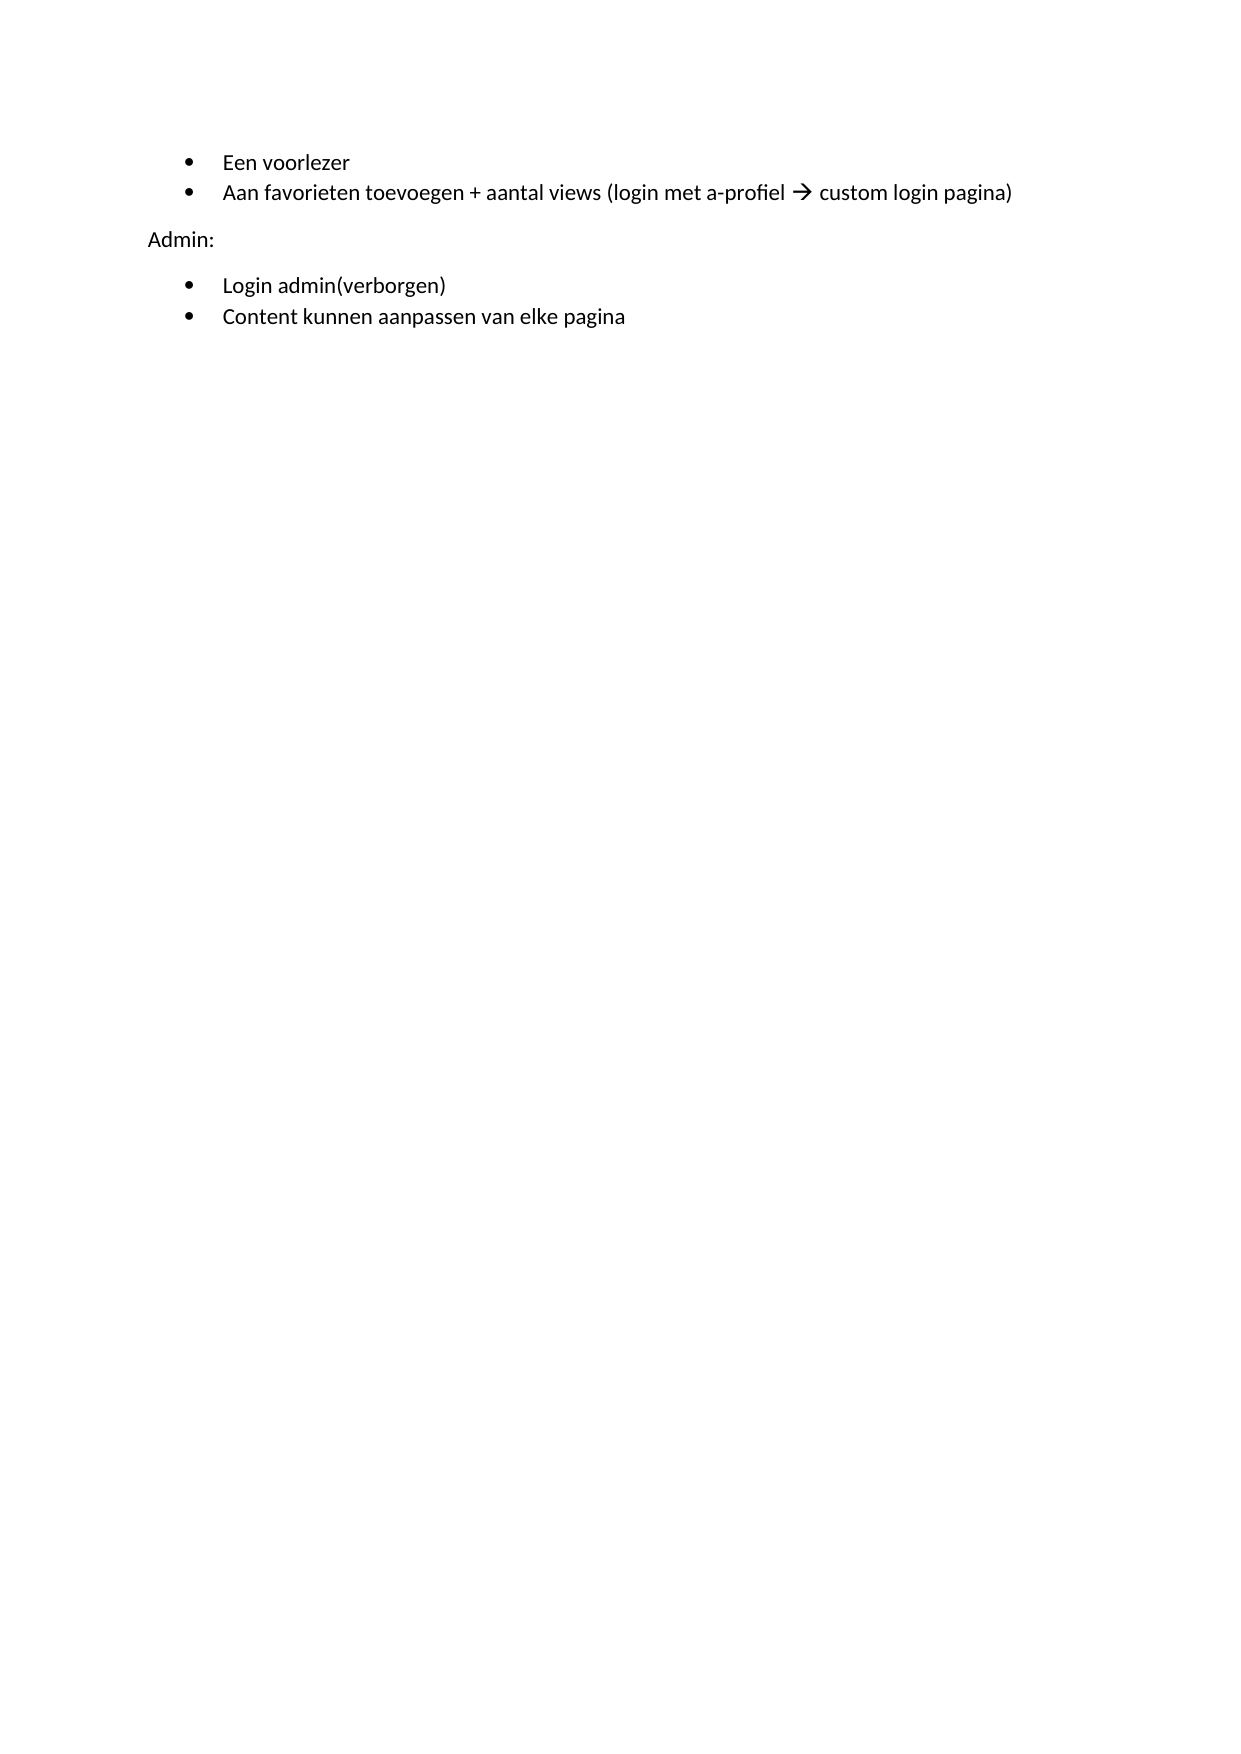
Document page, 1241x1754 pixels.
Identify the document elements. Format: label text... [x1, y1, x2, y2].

list Content kunnen aanpassen van elke pagina [185, 302, 1093, 330]
text Admin: [148, 225, 1093, 253]
list Een voorlezer [185, 148, 1093, 176]
list Login admin(verborgen) [185, 272, 1093, 299]
list Aan favorieten toevoegen + aantal views (login met a-profiel custom login pagina) [185, 178, 1093, 206]
